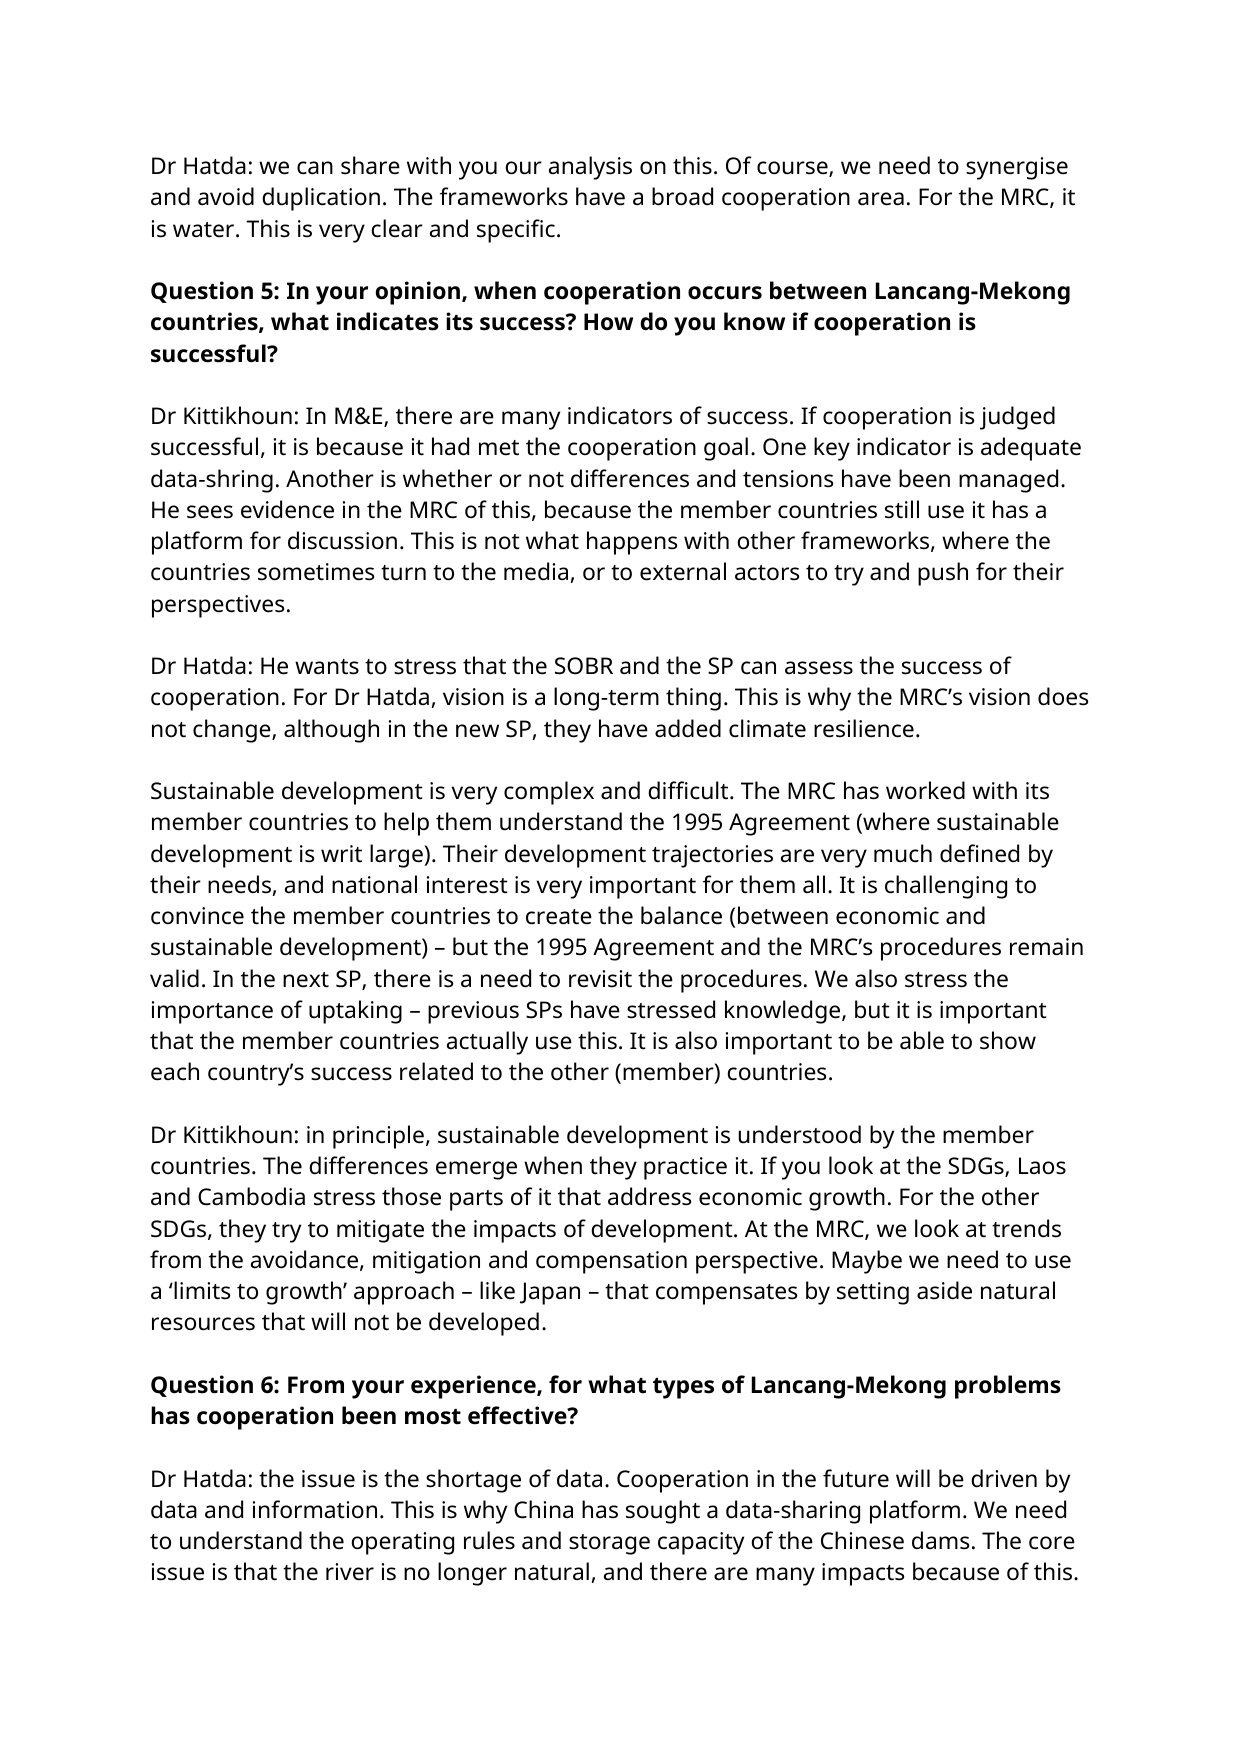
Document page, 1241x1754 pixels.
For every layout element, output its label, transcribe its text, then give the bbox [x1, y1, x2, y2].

text Dr Kittikhoun: In M&E, there are many indicators of success. If cooperation is judged successful, it is because it had met the cooperation goal. One key indicator is adequate data-shring. Another is whether or not differences and tensions have been managed. He sees evidence in the MRC of this, because the member countries still use it has a platform for discussion. This is not what happens with other frameworks, where the countries sometimes turn to the media, or to external actors to try and push for their perspectives. [150, 400, 1090, 619]
text Question 6: From your experience, for what types of Lancang-Mekong problems has cooperation been most effective? [150, 1369, 1090, 1431]
text Dr Hatda: He wants to stress that the SOBR and the SP can assess the success of cooperation. For Dr Hatda, vision is a long-term thing. This is why the MRC’s vision does not change, although in the new SP, they have added climate resilience. [150, 650, 1090, 744]
text Dr Kittikhoun: in principle, sustainable development is understood by the member countries. The differences emerge when they practice it. If you look at the SDGs, Laos and Cambodia stress those parts of it that address economic growth. For the other SDGs, they try to mitigate the impacts of development. At the MRC, we look at trends from the avoidance, mitigation and compensation perspective. Maybe we need to use a ‘limits to growth’ approach – like Japan – that compensates by setting aside natural resources that will not be developed. [150, 1119, 1090, 1337]
text Question 5: In your opinion, when cooperation occurs between Lancang-Mekong countries, what indicates its success? How do you know if cooperation is successful? [150, 275, 1090, 369]
text Sustainable development is very complex and difficult. The MRC has worked with its member countries to help them understand the 1995 Agreement (where sustainable development is writ large). Their development trajectories are very much defined by their needs, and national interest is very important for them all. It is challenging to convince the member countries to create the balance (between economic and sustainable development) – but the 1995 Agreement and the MRC’s procedures remain valid. In the next SP, there is a need to revisit the procedures. We also stress the importance of uptaking – previous SPs have stressed knowledge, but it is important that the member countries actually use this. It is also important to be able to show each country’s success related to the other (member) countries. [150, 775, 1090, 1087]
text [150, 1462, 1090, 1587]
text Dr Hatda: we can share with you our analysis on this. Of course, we need to synergise and avoid duplication. The frameworks have a broad cooperation area. For the MRC, it is water. This is very clear and specific. [150, 150, 1090, 244]
